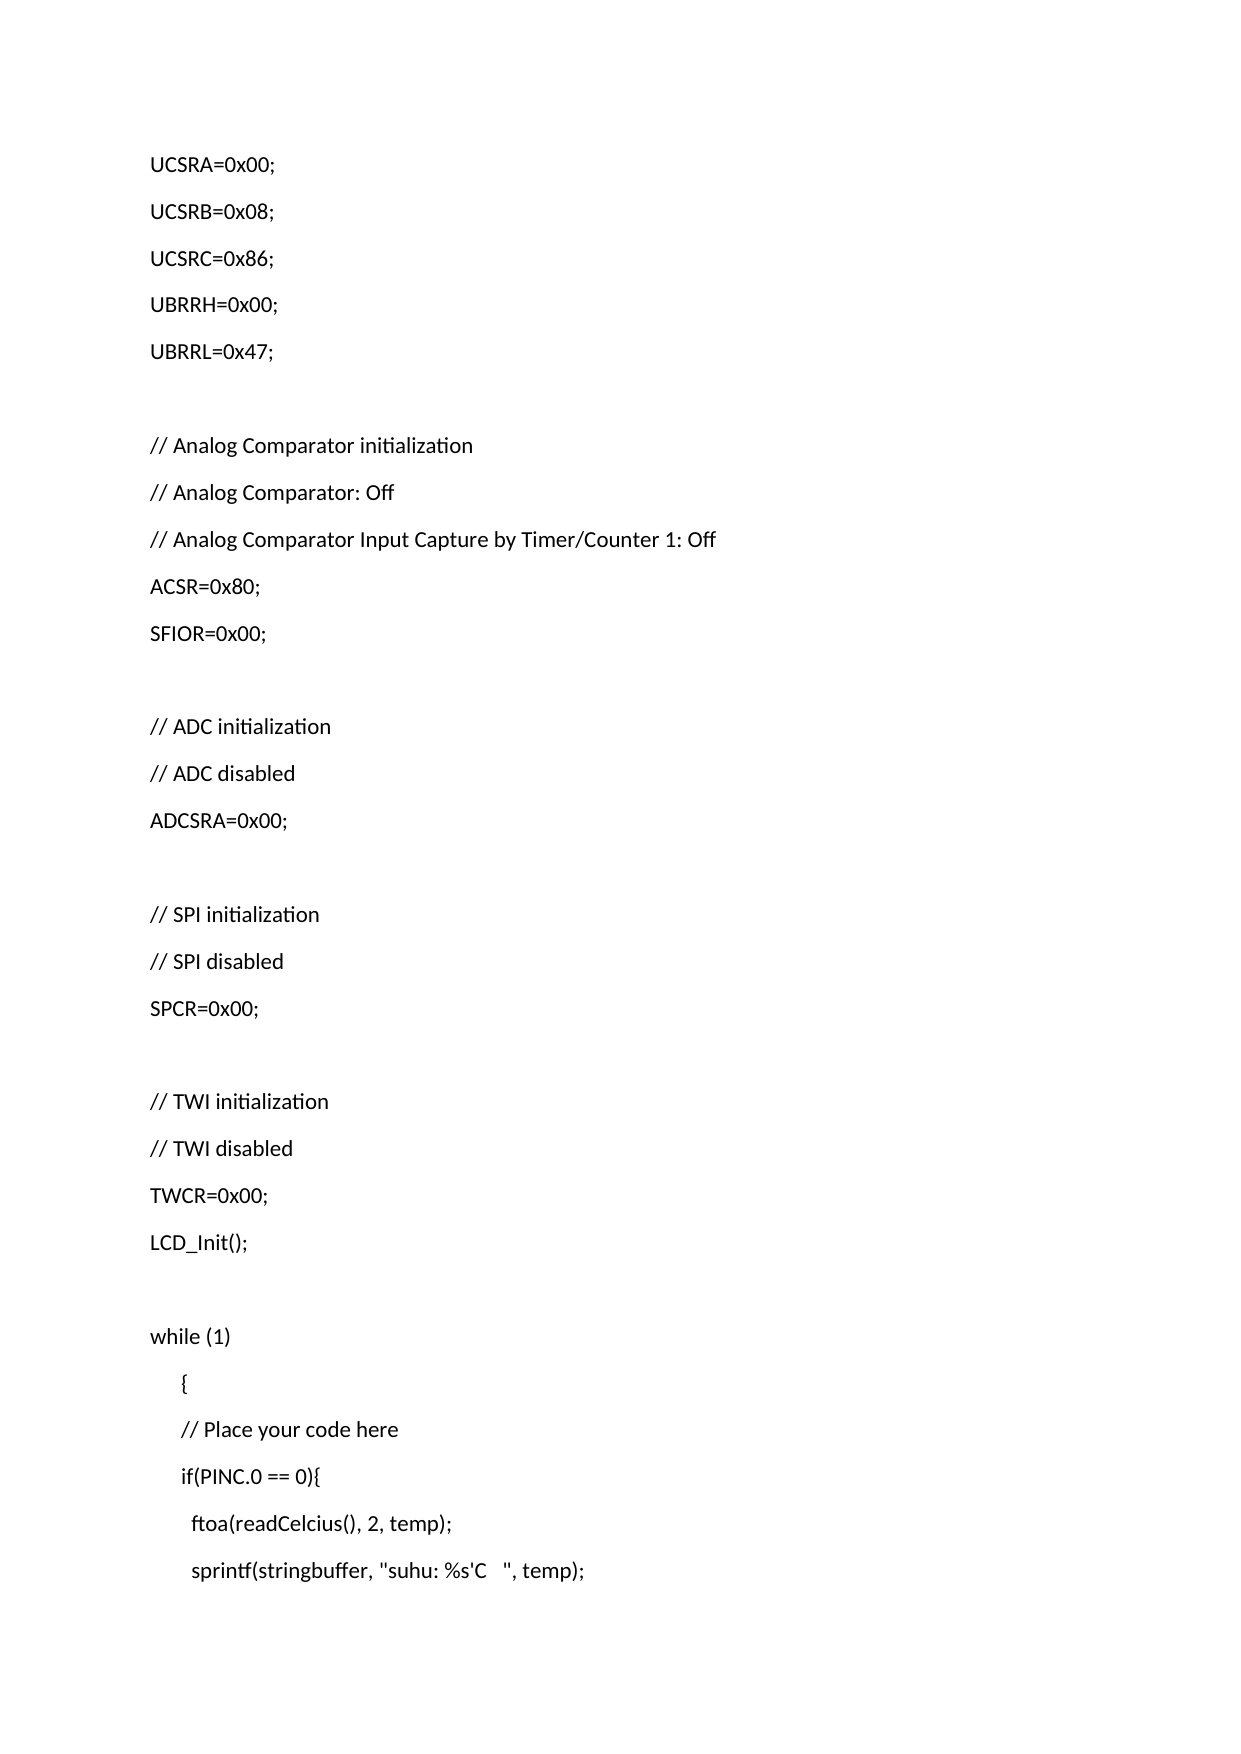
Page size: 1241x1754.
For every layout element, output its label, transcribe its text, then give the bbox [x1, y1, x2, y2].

text ADCSRA=0x00; [150, 806, 1090, 834]
text ACSR=0x80; [150, 572, 1090, 600]
text TWCR=0x00; [150, 1181, 1090, 1209]
text // ADC disabled [150, 759, 1090, 787]
text // TWI disabled [150, 1134, 1090, 1162]
text // SPI disabled [150, 947, 1090, 975]
text // Analog Comparator Input Capture by Timer/Counter 1: Off [150, 525, 1090, 553]
text UCSRC=0x86; [150, 244, 1090, 272]
text UCSRA=0x00; [150, 150, 1090, 178]
text UBRRL=0x47; [150, 337, 1090, 366]
text SFIOR=0x00; [150, 619, 1090, 647]
text if(PINC.0 == 0){ [150, 1462, 1090, 1491]
text UBRRH=0x00; [150, 291, 1090, 319]
text while (1) [150, 1322, 1090, 1350]
text // TWI initialization [150, 1087, 1090, 1116]
text // ADC initialization [150, 712, 1090, 741]
text SPCR=0x00; [150, 994, 1090, 1022]
text UCSRB=0x08; [150, 197, 1090, 225]
text // Analog Comparator: Off [150, 478, 1090, 506]
text // Place your code here [150, 1416, 1090, 1444]
text // Analog Comparator initialization [150, 431, 1090, 459]
text { [150, 1369, 1090, 1397]
text LCD_Init(); [150, 1228, 1090, 1256]
text sprintf(stringbuffer, "suhu: %s'C ", temp); [150, 1556, 1090, 1584]
text ftoa(readCelcius(), 2, temp); [150, 1509, 1090, 1537]
text // SPI initialization [150, 900, 1090, 928]
